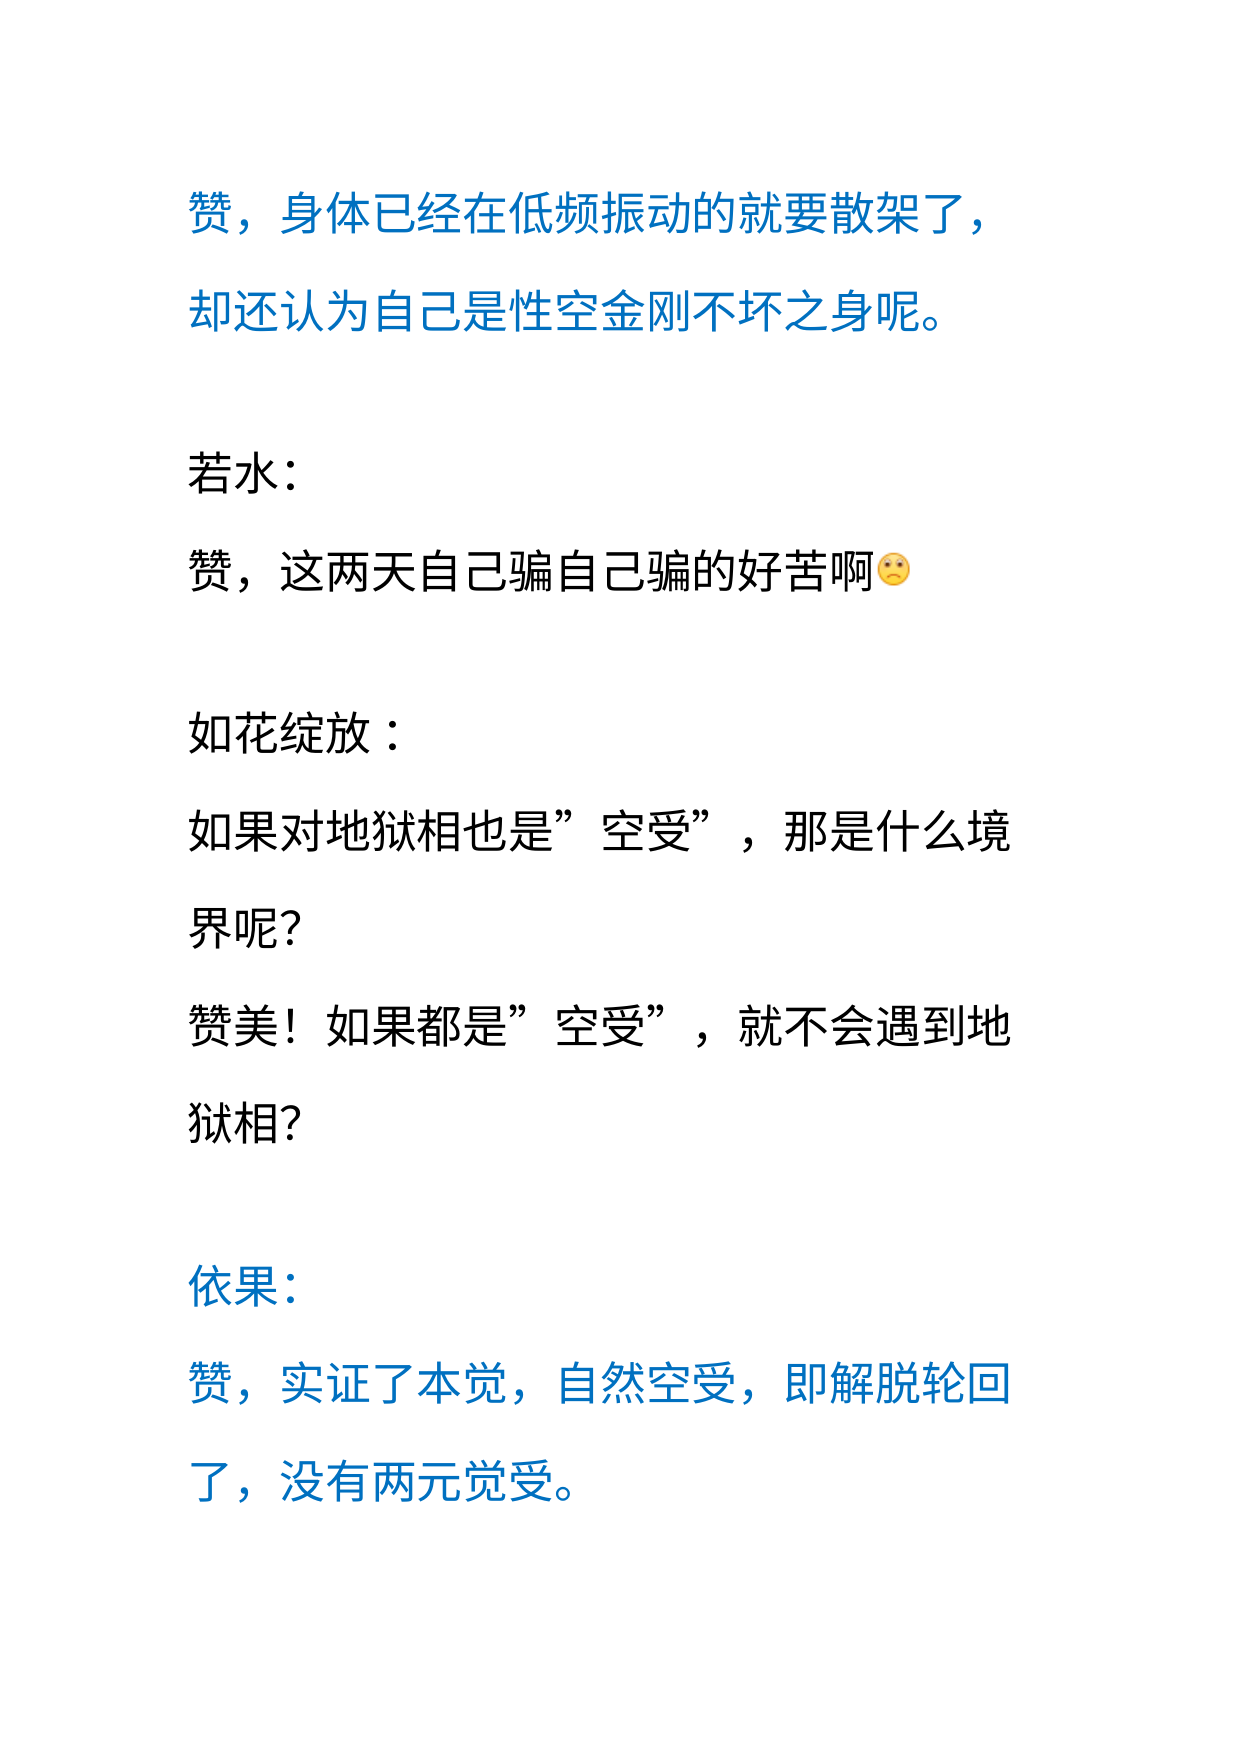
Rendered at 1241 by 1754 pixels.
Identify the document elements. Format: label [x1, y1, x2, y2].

text [187, 162, 1053, 1527]
picture [875, 550, 913, 589]
